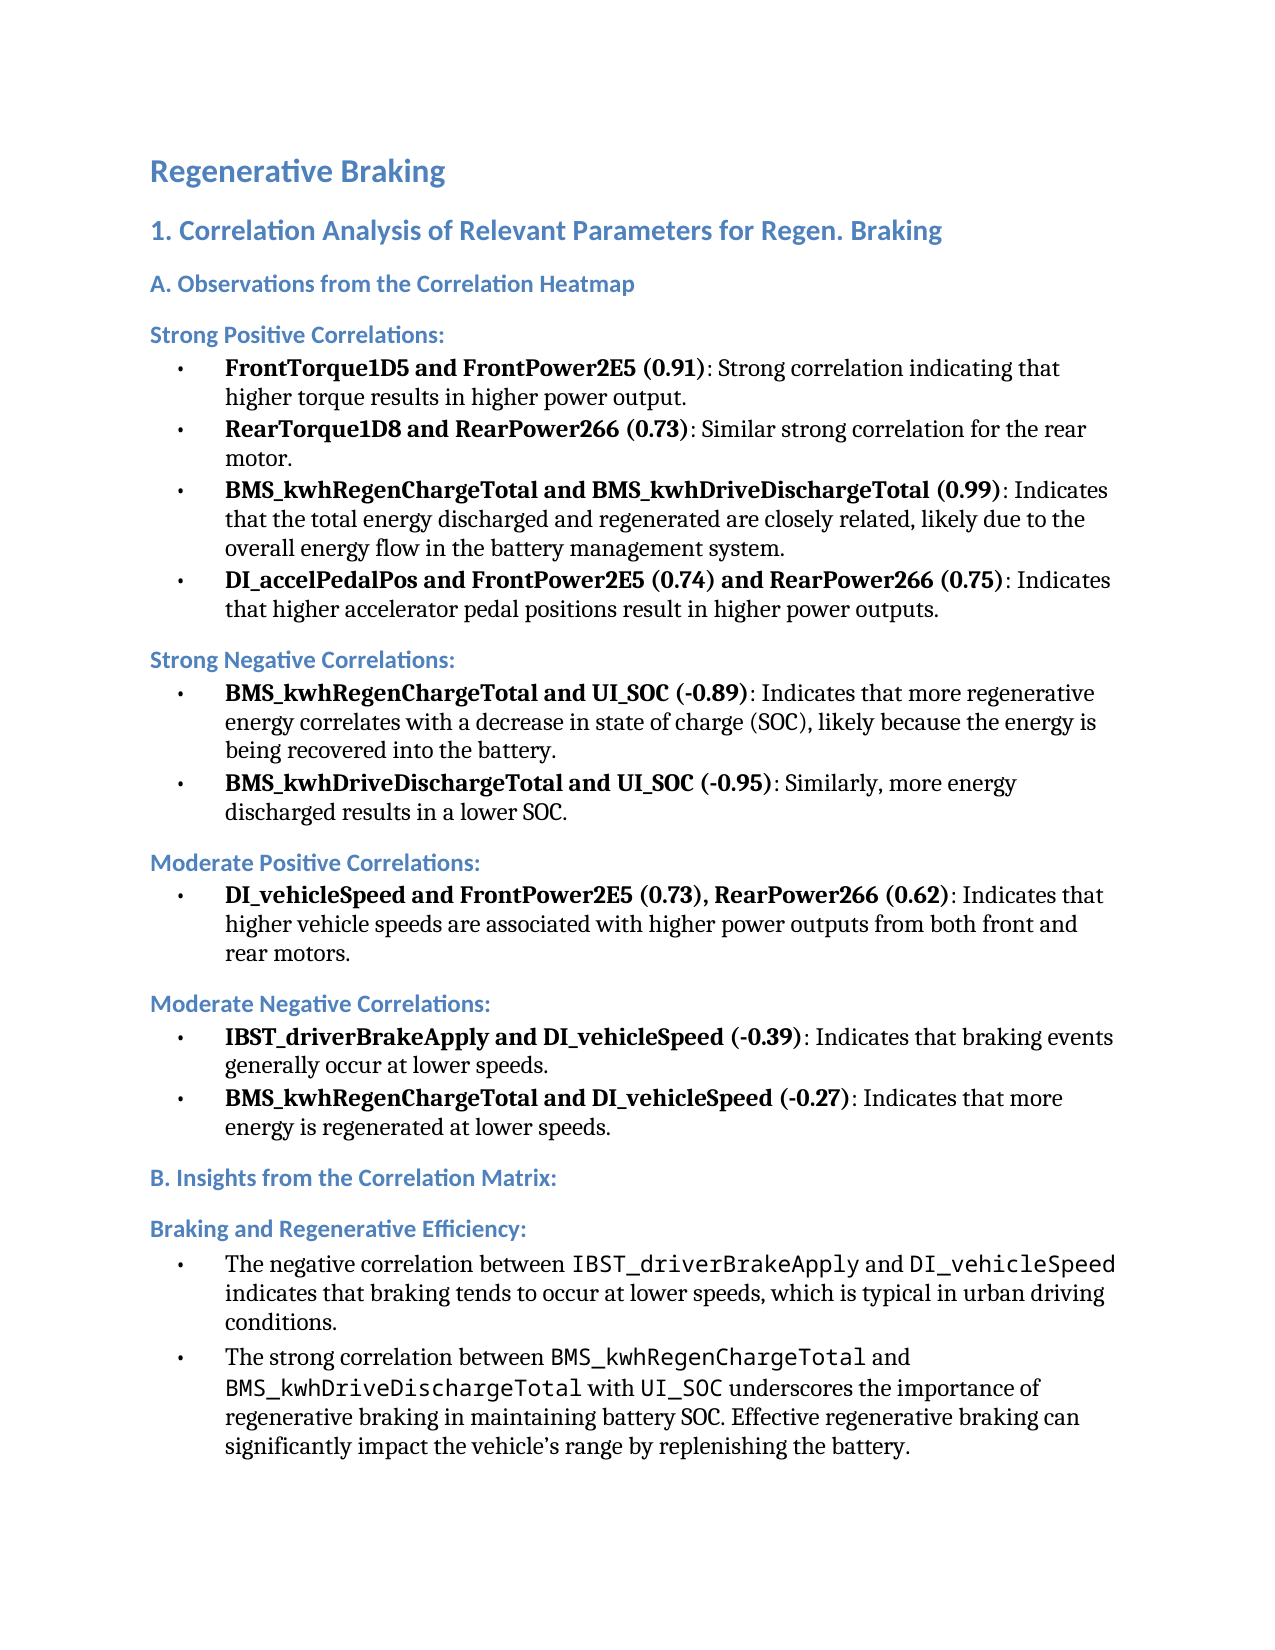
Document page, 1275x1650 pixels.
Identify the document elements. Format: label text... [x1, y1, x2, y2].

subtitle Moderate Negative Correlations: [150, 988, 1125, 1019]
list BMS_kwhRegenChargeTotal and UI_SOC (-0.89): Indicates that more regenerative energy correlates with a decrease in state of charge (SOC), likely because the energy is being recovered into the battery. [175, 679, 1125, 765]
subtitle Moderate Positive Correlations: [150, 847, 1125, 878]
list RearTorque1D8 and RearPower266 (0.73): Similar strong correlation for the rear motor. [175, 415, 1125, 472]
list BMS_kwhRegenChargeTotal and BMS_kwhDriveDischargeTotal (0.99): Indicates that the total energy discharged and regenerated are closely related, likely due to the overall energy flow in the battery management system. [175, 476, 1125, 562]
subtitle A. Observations from the Correlation Heatmap [150, 268, 1125, 298]
list The negative correlation between IBST_driverBrakeApply and DI_vehicleSpeed indicates that braking tends to occur at lower speeds, which is typical in urban driving conditions. [175, 1248, 1125, 1337]
subtitle Strong Negative Correlations: [150, 644, 1125, 675]
subtitle B. Insights from the Correlation Matrix: [150, 1162, 1125, 1193]
subtitle Regenerative Braking [150, 150, 1125, 191]
subtitle Braking and Regenerative Efficiency: [150, 1214, 1125, 1244]
subtitle Strong Positive Correlations: [150, 319, 1125, 350]
list BMS_kwhRegenChargeTotal and DI_vehicleSpeed (-0.27): Indicates that more energy is regenerated at lower speeds. [175, 1084, 1125, 1141]
list The strong correlation between BMS_kwhRegenChargeTotal and BMS_kwhDriveDischargeTotal with UI_SOC underscores the importance of regenerative braking in maintaining battery SOC. Effective regenerative braking can significantly impact the vehicle’s range by replenishing the battery. [175, 1340, 1125, 1460]
list IBST_driverBrakeApply and DI_vehicleSpeed (-0.39): Indicates that braking events generally occur at lower speeds. [175, 1023, 1125, 1080]
list DI_vehicleSpeed and FrontPower2E5 (0.73), RearPower266 (0.62): Indicates that higher vehicle speeds are associated with higher power outputs from both front and rear motors. [175, 881, 1125, 968]
list FrontTorque1D5 and FrontPower2E5 (0.91): Strong correlation indicating that higher torque results in higher power output. [175, 354, 1125, 411]
list BMS_kwhDriveDischargeTotal and UI_SOC (-0.95): Similarly, more energy discharged results in a lower SOC. [175, 769, 1125, 826]
list DI_accelPedalPos and FrontPower2E5 (0.74) and RearPower266 (0.75): Indicates that higher accelerator pedal positions result in higher power outputs. [175, 566, 1125, 624]
subtitle 1. Correlation Analysis of Relevant Parameters for Regen. Braking [150, 212, 1125, 247]
